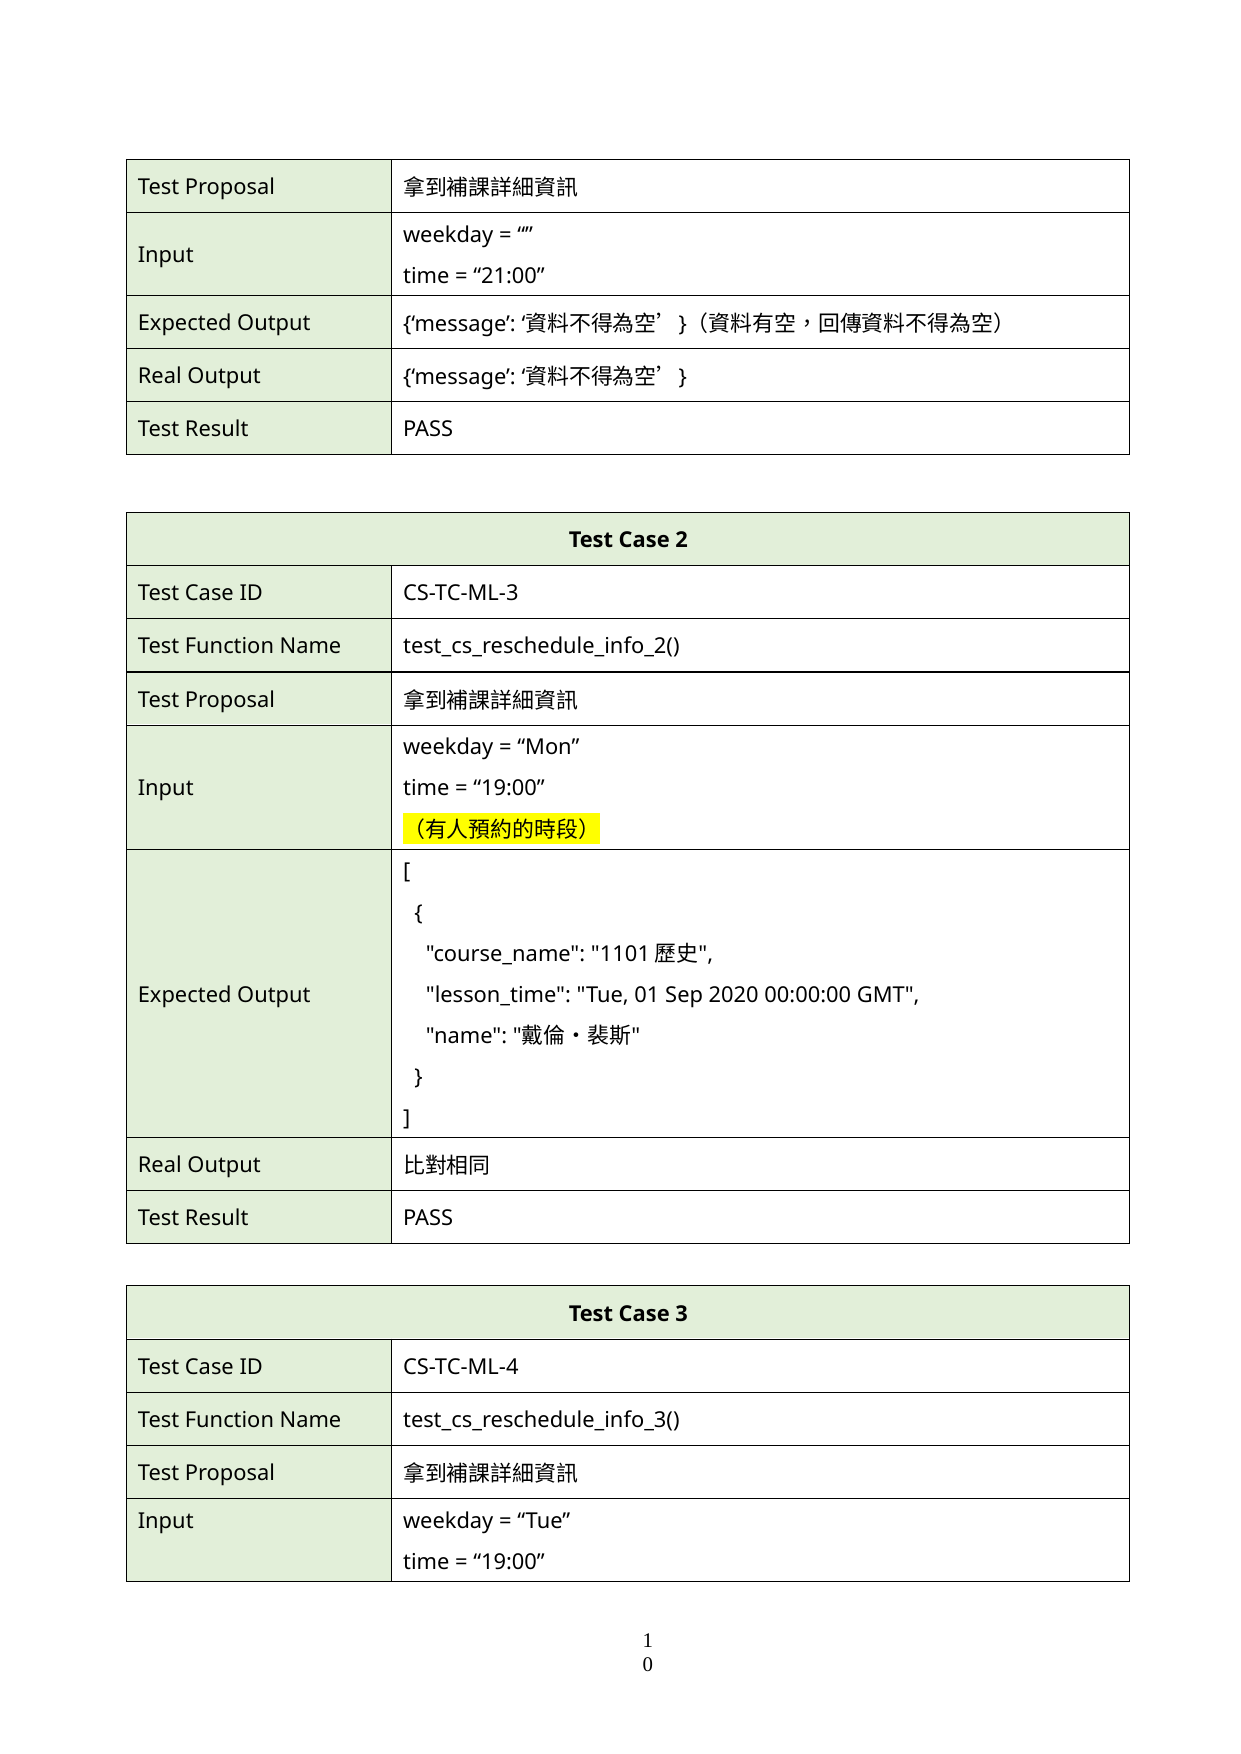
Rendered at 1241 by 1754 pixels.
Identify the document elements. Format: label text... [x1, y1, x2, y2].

table_cell 比對相同 [392, 1138, 1129, 1190]
table_cell Test Proposal [127, 1446, 391, 1498]
table_cell Test Result [127, 1191, 391, 1243]
table_cell Input [127, 213, 391, 295]
table_cell CS-TC-ML-4 [392, 1340, 1129, 1392]
table_cell PASS [392, 1191, 1129, 1243]
table_cell weekday = “Mon” time = “19:00” （有人預約的時段） [392, 726, 1129, 849]
table_cell {‘message’: ‘資料不得為空’} [392, 349, 1129, 401]
table_cell {‘message’: ‘資料不得為空’}（資料有空，回傳資料不得為空） [392, 296, 1129, 348]
table_cell Real Output [127, 1138, 391, 1190]
table_cell Expected Output [127, 296, 391, 348]
table_cell Test Case ID [127, 566, 391, 618]
table_cell 拿到補課詳細資訊 [392, 160, 1129, 212]
table_cell Test Case ID [127, 1340, 391, 1392]
table_cell [ { "course_name": "1101歷史", "lesson_time": "Tue, 01 Sep 2020 00:00:00 GMT", "name": "戴倫‧裴斯" } ] [392, 850, 1129, 1137]
table_cell PASS [392, 402, 1129, 454]
table_cell Test Function Name [127, 619, 391, 671]
table_header Test Case 3 [127, 1286, 1129, 1338]
table_cell Test Function Name [127, 1393, 391, 1445]
table_cell Test Proposal [127, 673, 391, 724]
table_cell weekday = “” time = “21:00” [392, 213, 1129, 295]
table_cell 拿到補課詳細資訊 [392, 673, 1129, 724]
table_cell Test Result [127, 402, 391, 454]
table_cell test_cs_reschedule_info_3() [392, 1393, 1129, 1445]
table_cell test_cs_reschedule_info_2() [392, 619, 1129, 671]
table_cell Real Output [127, 349, 391, 401]
table_cell CS-TC-ML-3 [392, 566, 1129, 618]
table_cell Input [127, 726, 391, 849]
table_cell Test Proposal [127, 160, 391, 212]
table_header Test Case 2 [127, 513, 1129, 565]
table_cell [392, 1499, 1129, 1581]
table_cell 拿到補課詳細資訊 [392, 1446, 1129, 1498]
table_cell Expected Output [127, 850, 391, 1137]
table_cell Input [127, 1499, 391, 1581]
